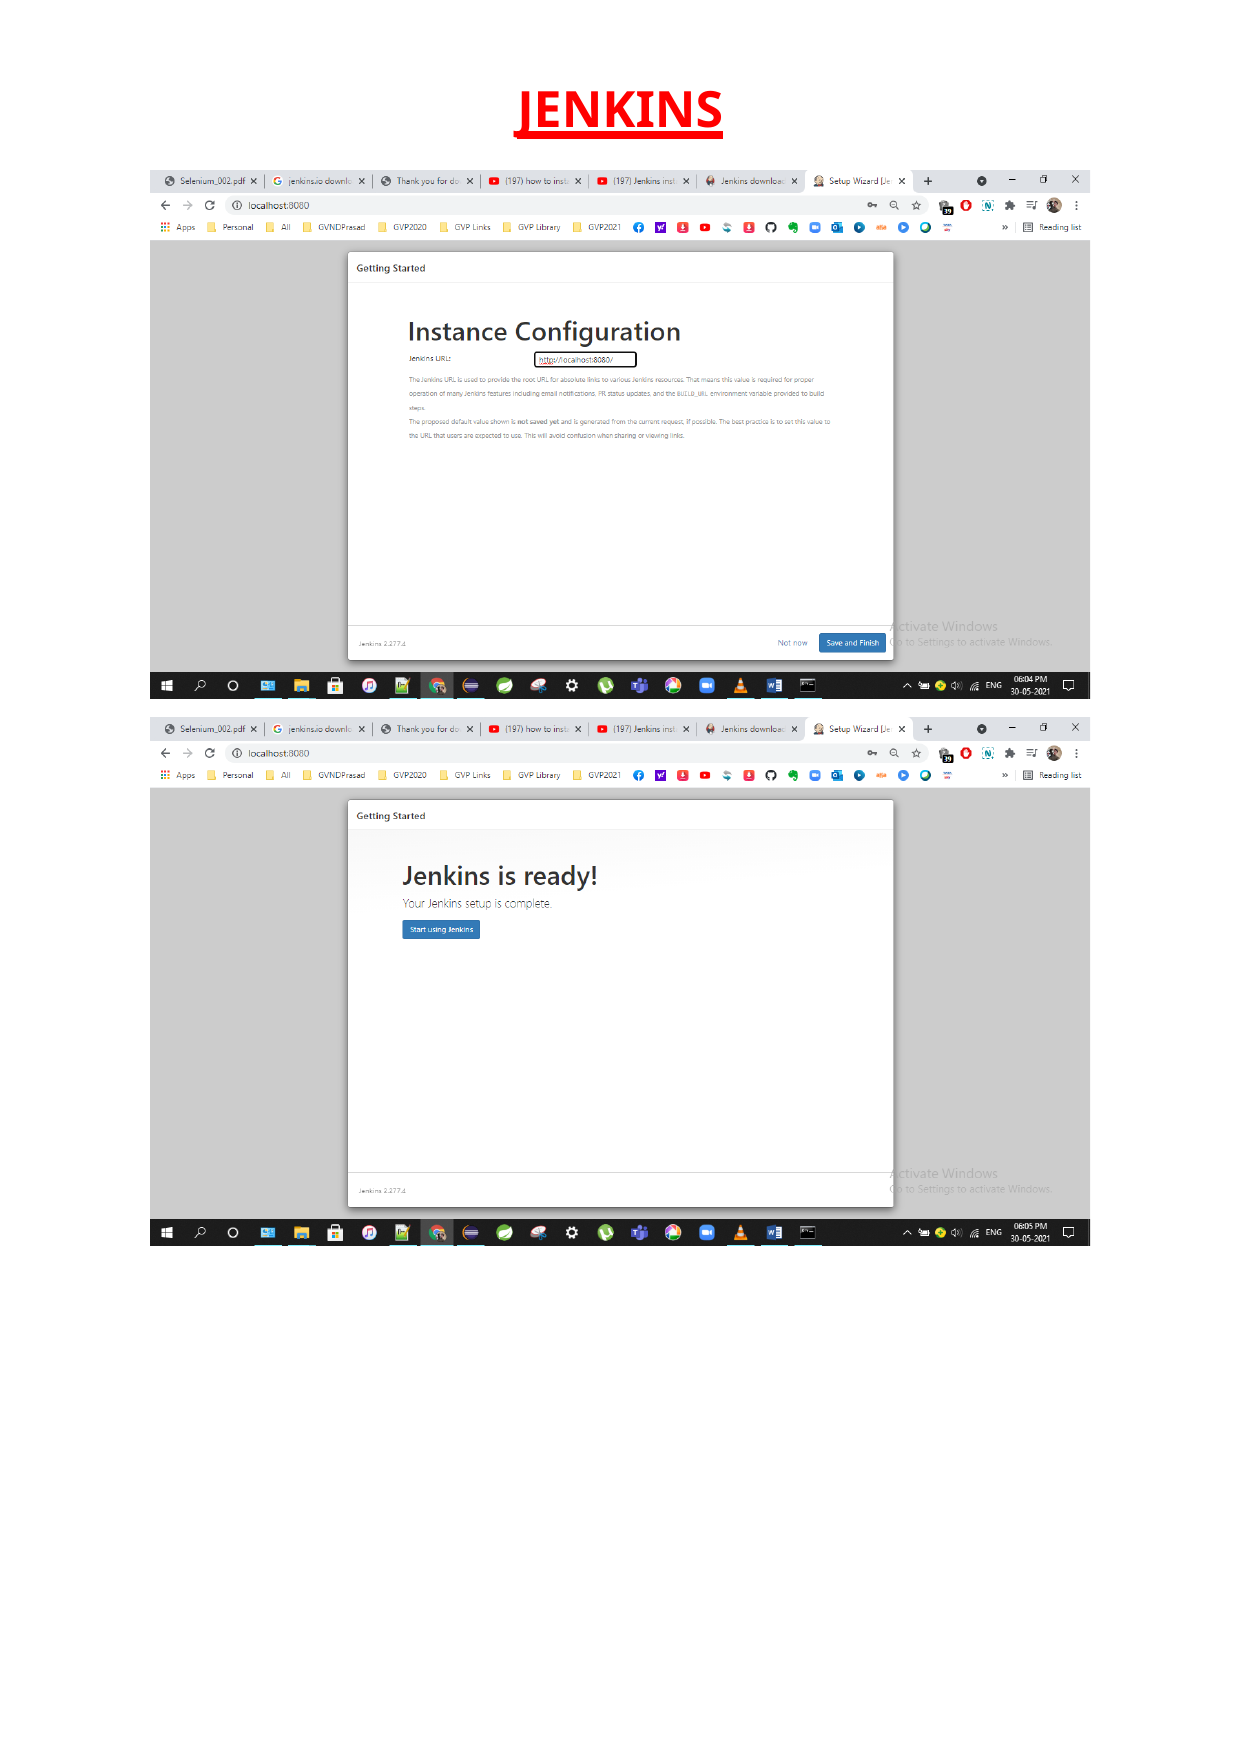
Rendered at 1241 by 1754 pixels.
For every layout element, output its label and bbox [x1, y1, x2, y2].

picture [150, 717, 1091, 1246]
picture [150, 170, 1091, 699]
